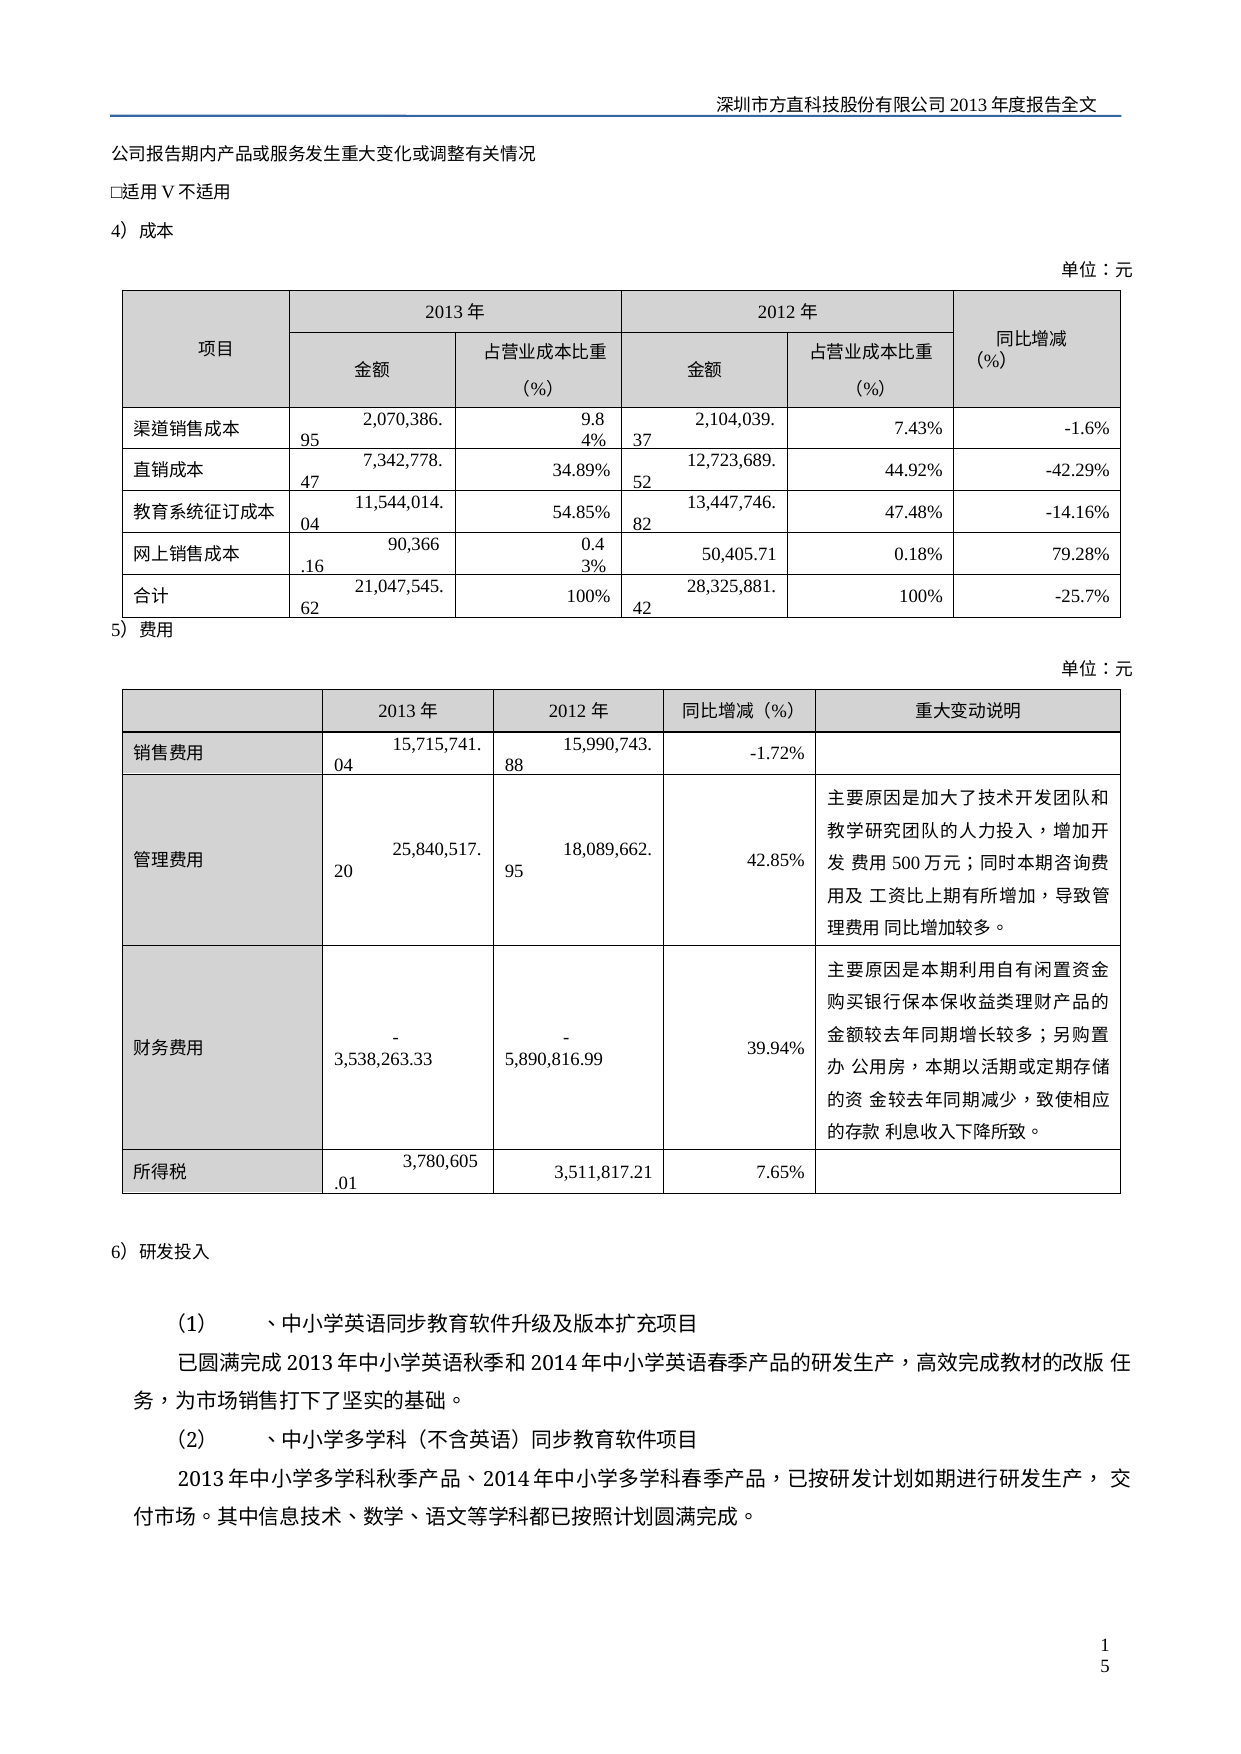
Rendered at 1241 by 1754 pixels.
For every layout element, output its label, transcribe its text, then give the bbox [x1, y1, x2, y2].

table_cell 100% [788, 575, 953, 617]
table_cell -5,890,816.99 [494, 946, 663, 1149]
table_cell 3,780,605.01 [323, 1150, 493, 1192]
table_cell 21,047,545.62 [290, 575, 455, 617]
table_cell 渠道销售成本 [123, 408, 289, 448]
table_cell 主要原因是本期利用自有闲置资金 购买银行保本保收益类理财产品的 金额较去年同期增长较多；另购置办 公用房，本期以活期或定期存储的资 金较去年同期减少，致使相应的存款 利息收入下降所致。 [816, 946, 1120, 1149]
table_cell 7.65% [664, 1150, 815, 1192]
table_cell [816, 1150, 1120, 1192]
text 公司报告期内产品或服务发生重大变化或调整有关情况 [111, 141, 1132, 165]
table_header 2013 年 [323, 690, 493, 731]
table_header [123, 690, 322, 731]
table_cell [816, 733, 1120, 773]
table_cell 3,511,817.21 [494, 1150, 663, 1192]
text 5）费用 [111, 618, 1132, 642]
table_cell 28,325,881.42 [622, 575, 787, 617]
table_cell 0.43% [456, 533, 621, 574]
table_cell 9.84% [456, 408, 621, 448]
table_cell 2,070,386.95 [290, 408, 455, 448]
table_cell 100% [456, 575, 621, 617]
table_cell 39.94% [664, 946, 815, 1149]
table_cell 金额 [622, 333, 787, 407]
table_cell 34.89% [456, 449, 621, 490]
table_cell 15,990,743.88 [494, 733, 663, 773]
text 已圆满完成2013年中小学英语秋季和2014年中小学英语春季产品的研发生产，高效完成教材的改版 任务，为市场销售打下了坚实的基础。 [134, 1339, 1132, 1417]
table_cell 销售费用 [123, 733, 322, 773]
table_cell 13,447,746.82 [622, 491, 787, 532]
table_cell 90,366.16 [290, 533, 455, 574]
table_header 2013 年 [290, 291, 621, 332]
table_cell 财务费用 [123, 946, 322, 1149]
table_header 项目 [123, 291, 289, 407]
table_cell 44.92% [788, 449, 953, 490]
table_cell -14.16% [954, 491, 1120, 532]
text （2） 、中小学多学科（不含英语）同步教育软件项目 [111, 1417, 1132, 1455]
table_cell 直销成本 [123, 449, 289, 490]
table_cell 教育系统征订成本 [123, 491, 289, 532]
table_cell 11,544,014.04 [290, 491, 455, 532]
table_cell -42.29% [954, 449, 1120, 490]
table_cell 主要原因是加大了技术开发团队和 教学研究团队的人力投入，增加开发 费用500万元；同时本期咨询费用及 工资比上期有所增加，导致管理费用 同比增加较多。 [816, 775, 1120, 945]
table_cell 管理费用 [123, 775, 322, 945]
table_cell -1.6% [954, 408, 1120, 448]
text （1） 、中小学英语同步教育软件升级及版本扩充项目 [111, 1301, 1132, 1339]
table_header 2012 年 [622, 291, 953, 332]
table_cell -3,538,263.33 [323, 946, 493, 1149]
text 单位：元 [111, 656, 1132, 681]
table_cell 42.85% [664, 775, 815, 945]
table_cell 54.85% [456, 491, 621, 532]
table_cell 占营业成本比重 （%） [788, 333, 953, 407]
table_cell 12,723,689.52 [622, 449, 787, 490]
table_cell 占营业成本比重 （%） [456, 333, 621, 407]
table_cell 网上销售成本 [123, 533, 289, 574]
table_cell 18,089,662.95 [494, 775, 663, 945]
table_header 同比增减（%） [954, 291, 1120, 407]
text 2013年中小学多学科秋季产品、2014年中小学多学科春季产品，已按研发计划如期进行研发生产， 交付市场。其中信息技术、数学、语文等学科都已按照计划圆满完成。 [134, 1455, 1132, 1532]
table_cell 7.43% [788, 408, 953, 448]
table_header 同比增减（%） [664, 690, 815, 731]
table_cell 7,342,778.47 [290, 449, 455, 490]
table_cell 25,840,517.20 [323, 775, 493, 945]
text 4）成本 [111, 218, 1132, 243]
table_cell 金额 [290, 333, 455, 407]
table_cell 50,405.71 [622, 533, 787, 574]
table_header 2012 年 [494, 690, 663, 731]
table_cell 所得税 [123, 1150, 322, 1192]
table_cell -1.72% [664, 733, 815, 773]
table_cell -25.7% [954, 575, 1120, 617]
text 单位：元 [111, 257, 1132, 281]
table_cell 47.48% [788, 491, 953, 532]
text 6）研发投入 [111, 1239, 1132, 1263]
table_cell 2,104,039.37 [622, 408, 787, 448]
table_cell 79.28% [954, 533, 1120, 574]
table_cell 15,715,741.04 [323, 733, 493, 773]
table_header 重大变动说明 [816, 690, 1120, 731]
table_cell 0.18% [788, 533, 953, 574]
table_cell 合计 [123, 575, 289, 617]
text □适用V不适用 [111, 180, 1132, 204]
